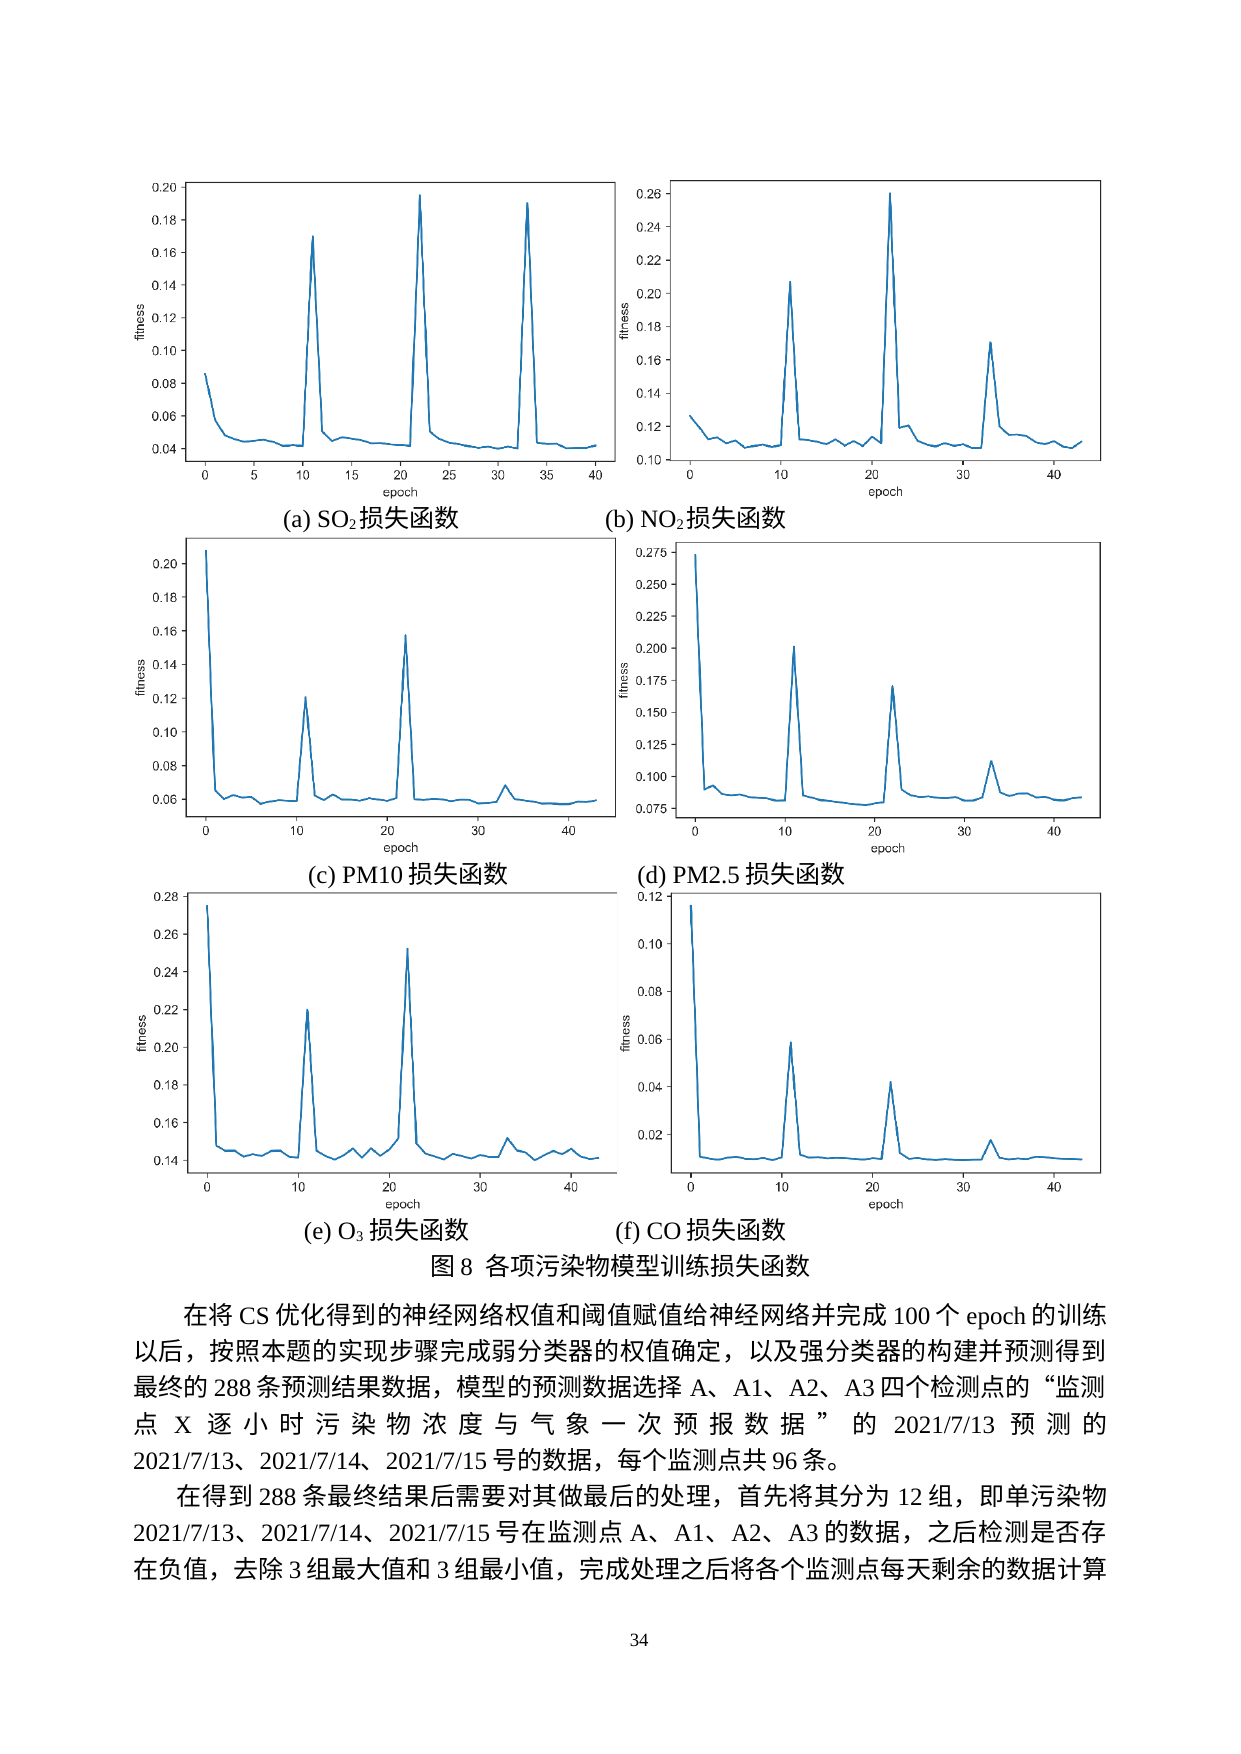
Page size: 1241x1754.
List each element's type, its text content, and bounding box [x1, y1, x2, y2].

text (c) PM10损失函数 (d) PM2.5损失函数 [133, 855, 1107, 891]
picture [132, 177, 1102, 499]
text 在将CS优化得到的神经网络权值和阈值赋值给神经网络并完成100个epoch的训练以后，按照本题的实现步骤完成弱分类器的权值确定，以及强分类器的构建并预测得到最终的288条预测结果数据，模型的预测数据选择A、A1、A2、A3四个检测点的“监测点X逐小时污染物浓度与气象一次预报数据”的2021/7/13预测的2021/7/13、2021/7/14、2021/7/15号的数据，每个监测点共96条。 [133, 1295, 1107, 1477]
picture [132, 534, 1102, 855]
text 图8 各项污染物模型训练损失函数 [133, 1247, 1107, 1283]
text (a) SO2损失函数 (b) NO2损失函数 [133, 498, 1107, 534]
text (e) O3 损失函数 (f) CO损失函数 [133, 1210, 1107, 1247]
picture [132, 891, 1102, 1211]
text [133, 1477, 1107, 1585]
